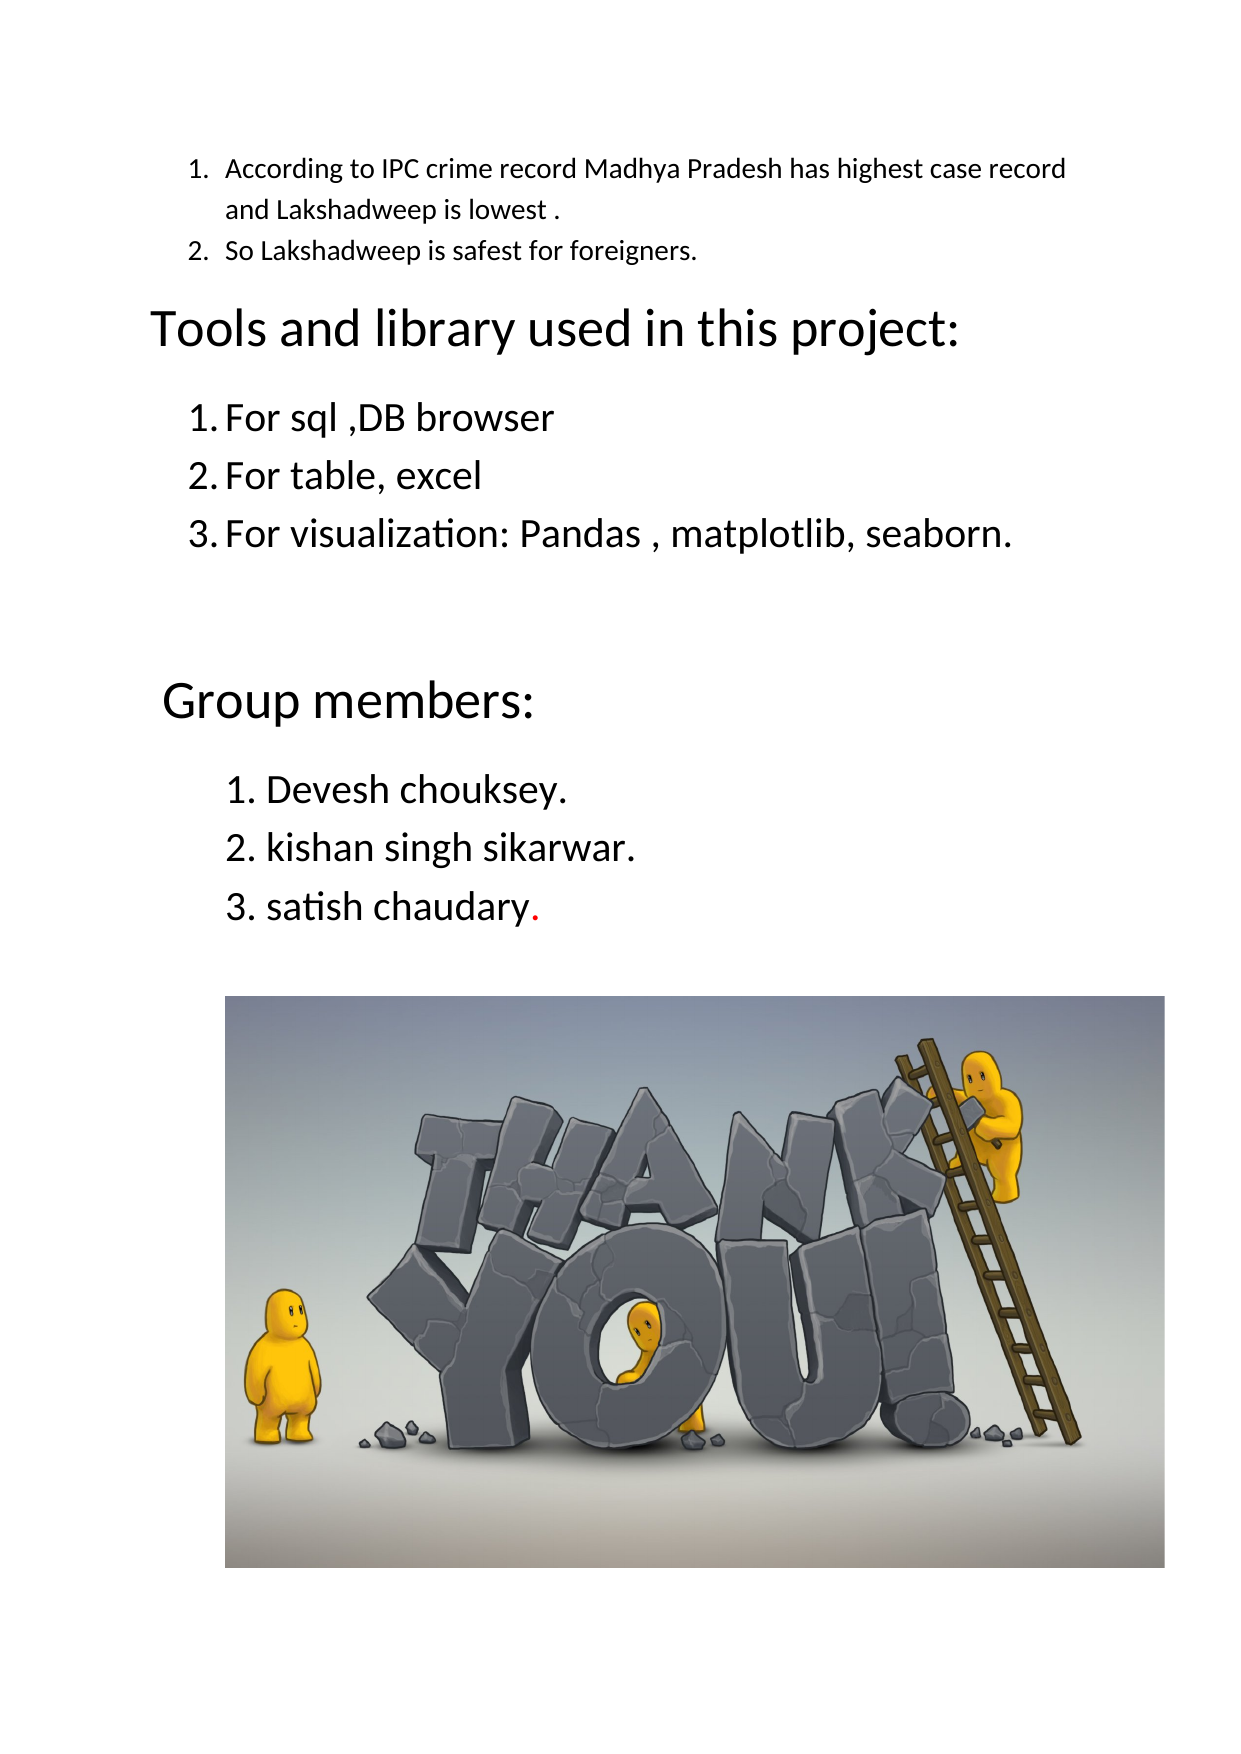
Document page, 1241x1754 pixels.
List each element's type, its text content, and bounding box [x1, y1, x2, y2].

list For visualization: Pandas , matplotlib, seaborn. [187, 507, 1090, 558]
list 2. kishan singh sikarwar. [225, 821, 1090, 872]
list According to IPC crime record Madhya Pradesh has highest case record and Lakshadweep is lowest . [187, 150, 1090, 227]
list For sql ,DB browser [187, 391, 1090, 441]
list For table, excel [187, 449, 1090, 500]
text Group members: [150, 666, 1090, 732]
list 1. Devesh chouksey. [225, 763, 1090, 814]
list So Lakshadweep is safest for foreigners. [187, 232, 1090, 267]
list 3. satish chaudary. [225, 880, 1090, 931]
text Tools and library used in this project: [150, 294, 1090, 360]
picture [225, 996, 1165, 1568]
